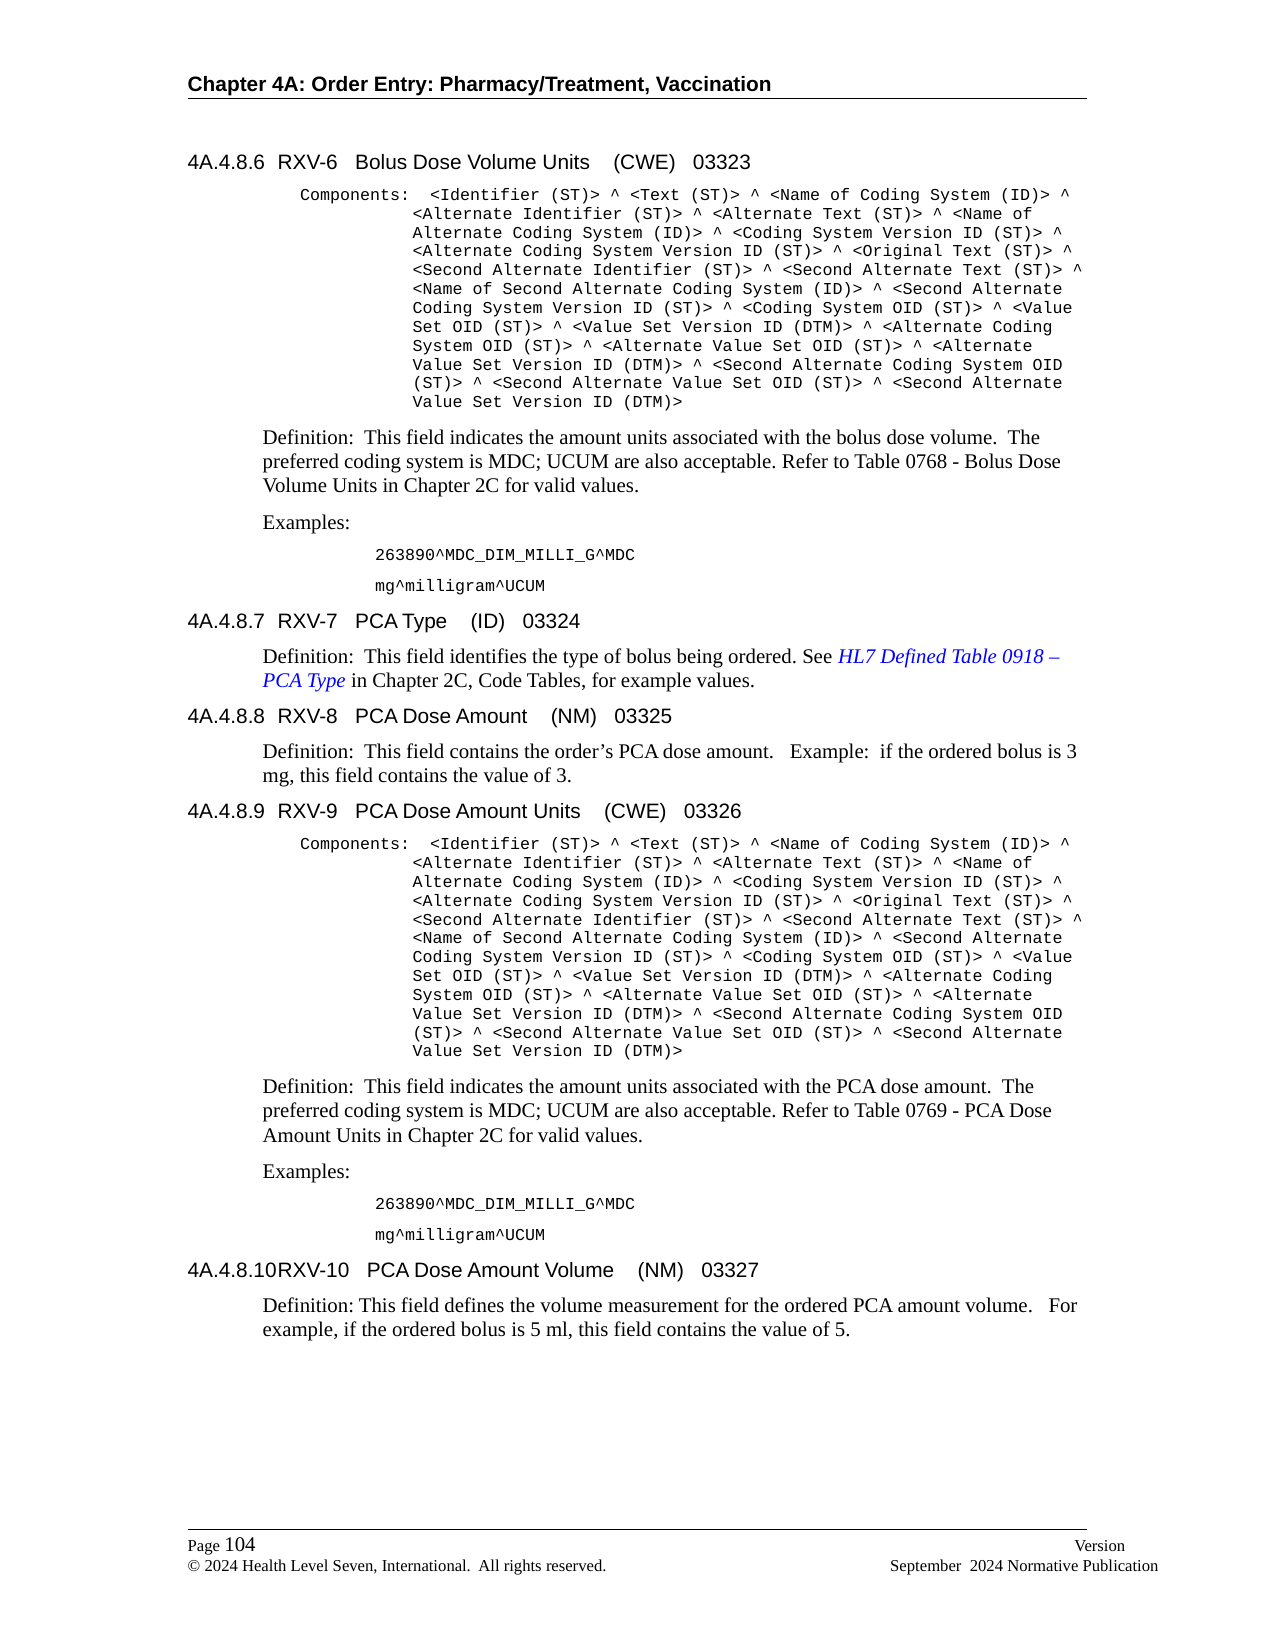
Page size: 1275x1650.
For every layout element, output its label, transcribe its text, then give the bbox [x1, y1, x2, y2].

text Definition: This field contains the order’s PCA dose amount. Example: if the ordered bolus is 3 mg, this field contains the value of 3. [262, 738, 1087, 787]
text Examples: [262, 510, 1087, 534]
text Definition: This field indicates the amount units associated with the bolus dose volume. The preferred coding system is MDC; UCUM are also acceptable. Refer to Table 0768 - Bolus Dose Volume Units in Chapter 2C for valid values. [262, 425, 1087, 497]
subtitle RXV-7 PCA Type (ID) 03324 [187, 609, 1087, 633]
text 263890^MDC_DIM_MILLI_G^MDC [375, 1196, 1087, 1214]
text mg^milligram^UCUM [375, 1227, 1087, 1246]
text Definition: This field identifies the type of bolus being ordered. See HL7 Defined Table 0918 – PCA Type in Chapter 2C, Code Tables, for example values. [262, 643, 1087, 692]
text 263890^MDC_DIM_MILLI_G^MDC [375, 546, 1087, 565]
text Examples: [262, 1159, 1087, 1183]
subtitle RXV-6 Bolus Dose Volume Units (CWE) 03323 [187, 150, 1087, 174]
text Definition: This field indicates the amount units associated with the PCA dose amount. The preferred coding system is MDC; UCUM are also acceptable. Refer to Table 0769 - PCA Dose Amount Units in Chapter 2C for valid values. [262, 1074, 1087, 1147]
text Definition: This field defines the volume measurement for the ordered PCA amount volume. For example, if the ordered bolus is 5 ml, this field contains the value of 5. [262, 1293, 1087, 1341]
subtitle RXV-9 PCA Dose Amount Units (CWE) 03326 [187, 799, 1087, 823]
subtitle RXV-8 PCA Dose Amount (NM) 03325 [187, 704, 1087, 728]
text Components: <Identifier (ST)> ^ <Text (ST)> ^ <Name of Coding System (ID)> ^ <Alternate Identifier (ST)> ^ <Alternate Text (ST)> ^ <Name of Alternate Coding System (ID)> ^ <Coding System Version ID (ST)> ^ <Alternate Coding System Version ID (ST)> ^ <Original Text (ST)> ^ <Second Alternate Identifier (ST)> ^ <Second Alternate Text (ST)> ^ <Name of Second Alternate Coding System (ID)> ^ <Second Alternate Coding System Version ID (ST)> ^ <Coding System OID (ST)> ^ <Value Set OID (ST)> ^ <Value Set Version ID (DTM)> ^ <Alternate Coding System OID (ST)> ^ <Alternate Value Set OID (ST)> ^ <Alternate Value Set Version ID (DTM)> ^ <Second Alternate Coding System OID (ST)> ^ <Second Alternate Value Set OID (ST)> ^ <Second Alternate Value Set Version ID (DTM)> [300, 186, 1087, 413]
text Components: <Identifier (ST)> ^ <Text (ST)> ^ <Name of Coding System (ID)> ^ <Alternate Identifier (ST)> ^ <Alternate Text (ST)> ^ <Name of Alternate Coding System (ID)> ^ <Coding System Version ID (ST)> ^ <Alternate Coding System Version ID (ST)> ^ <Original Text (ST)> ^ <Second Alternate Identifier (ST)> ^ <Second Alternate Text (ST)> ^ <Name of Second Alternate Coding System (ID)> ^ <Second Alternate Coding System Version ID (ST)> ^ <Coding System OID (ST)> ^ <Value Set OID (ST)> ^ <Value Set Version ID (DTM)> ^ <Alternate Coding System OID (ST)> ^ <Alternate Value Set OID (ST)> ^ <Alternate Value Set Version ID (DTM)> ^ <Second Alternate Coding System OID (ST)> ^ <Second Alternate Value Set OID (ST)> ^ <Second Alternate Value Set Version ID (DTM)> [300, 836, 1087, 1062]
subtitle RXV-10 PCA Dose Amount Volume (NM) 03327 [187, 1258, 1087, 1282]
text mg^milligram^UCUM [375, 578, 1087, 597]
